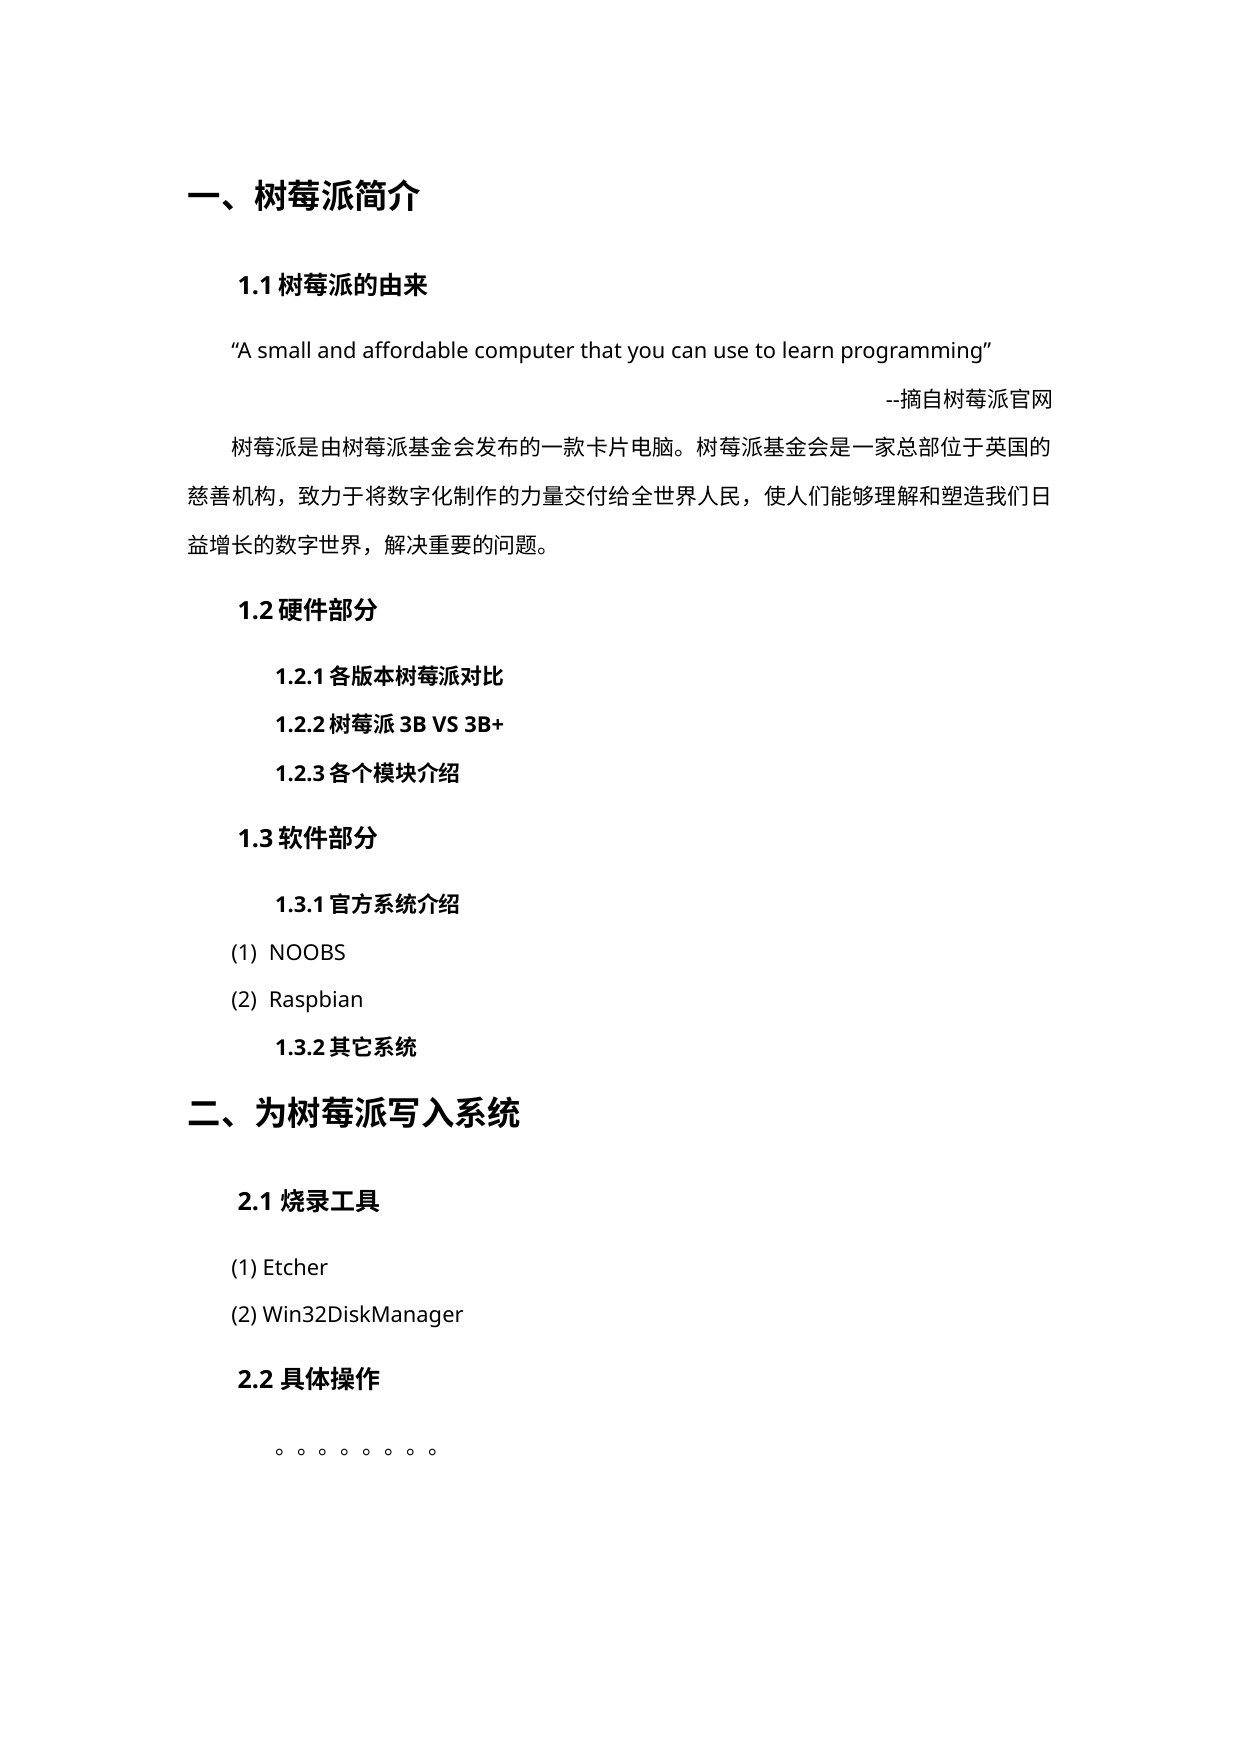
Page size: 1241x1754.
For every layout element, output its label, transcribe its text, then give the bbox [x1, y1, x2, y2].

text 。。。。。。。。 [187, 1428, 1053, 1461]
text “A small and affordable computer that you can use to learn programming” [187, 334, 1053, 367]
subtitle 2.2 具体操作 [187, 1345, 1053, 1410]
subtitle 1.1树莓派的由来 [187, 251, 1053, 316]
subtitle 1.2.2树莓派3B VS 3B+ [187, 707, 1053, 740]
subtitle 1.3软件部分 [187, 804, 1053, 869]
list NOOBS [231, 935, 1053, 968]
subtitle 1.3.1官方系统介绍 [187, 887, 1053, 919]
list Raspbian [231, 983, 1053, 1015]
subtitle 1.3.2其它系统 [187, 1030, 1053, 1063]
text 树莓派是由树莓派基金会发布的一款卡片电脑。树莓派基金会是一家总部位于英国的慈善机构，致力于将数字化制作的力量交付给全世界人民，使人们能够理解和塑造我们日益增长的数字世界，解决重要的问题。 [187, 430, 1053, 560]
text (2) Win32DiskManager [187, 1298, 1053, 1331]
subtitle 2.1 烧录工具 [187, 1167, 1053, 1232]
text --摘自树莓派官网 [231, 382, 1053, 414]
subtitle 1.2.1各版本树莓派对比 [187, 659, 1053, 691]
text (1) Etcher [187, 1251, 1053, 1283]
subtitle 一、树莓派简介 [187, 162, 1053, 227]
subtitle 二、为树莓派写入系统 [187, 1078, 1053, 1143]
subtitle 1.2.3各个模块介绍 [187, 756, 1053, 788]
subtitle 1.2硬件部分 [187, 576, 1053, 641]
